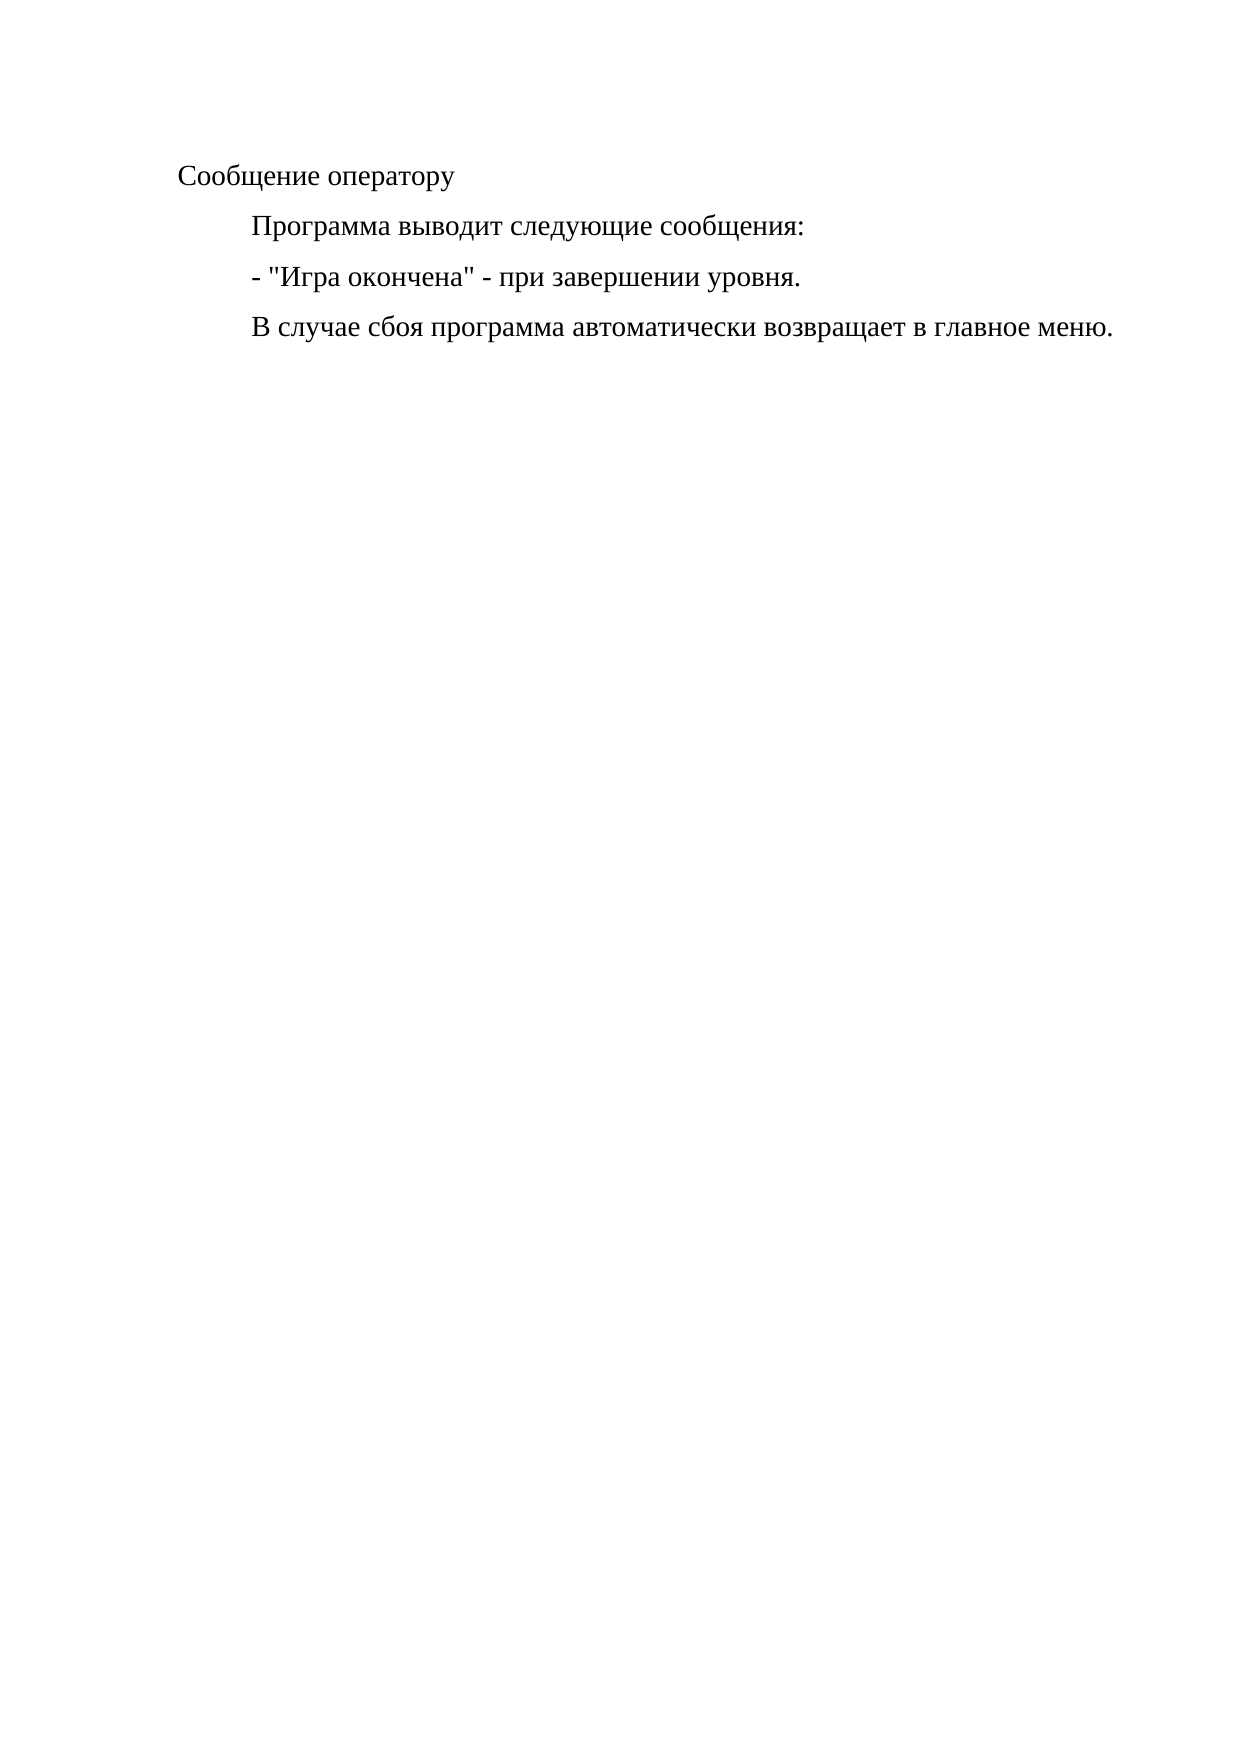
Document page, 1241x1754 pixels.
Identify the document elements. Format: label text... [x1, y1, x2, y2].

text - "Игра окончена" - при завершении уровня. [177, 259, 1140, 292]
text Программа выводит следующие сообщения: [177, 208, 1140, 242]
text Сообщение оператору [177, 158, 1140, 192]
text В случае сбоя программа автоматически возвращает в главное меню. [177, 309, 1140, 343]
